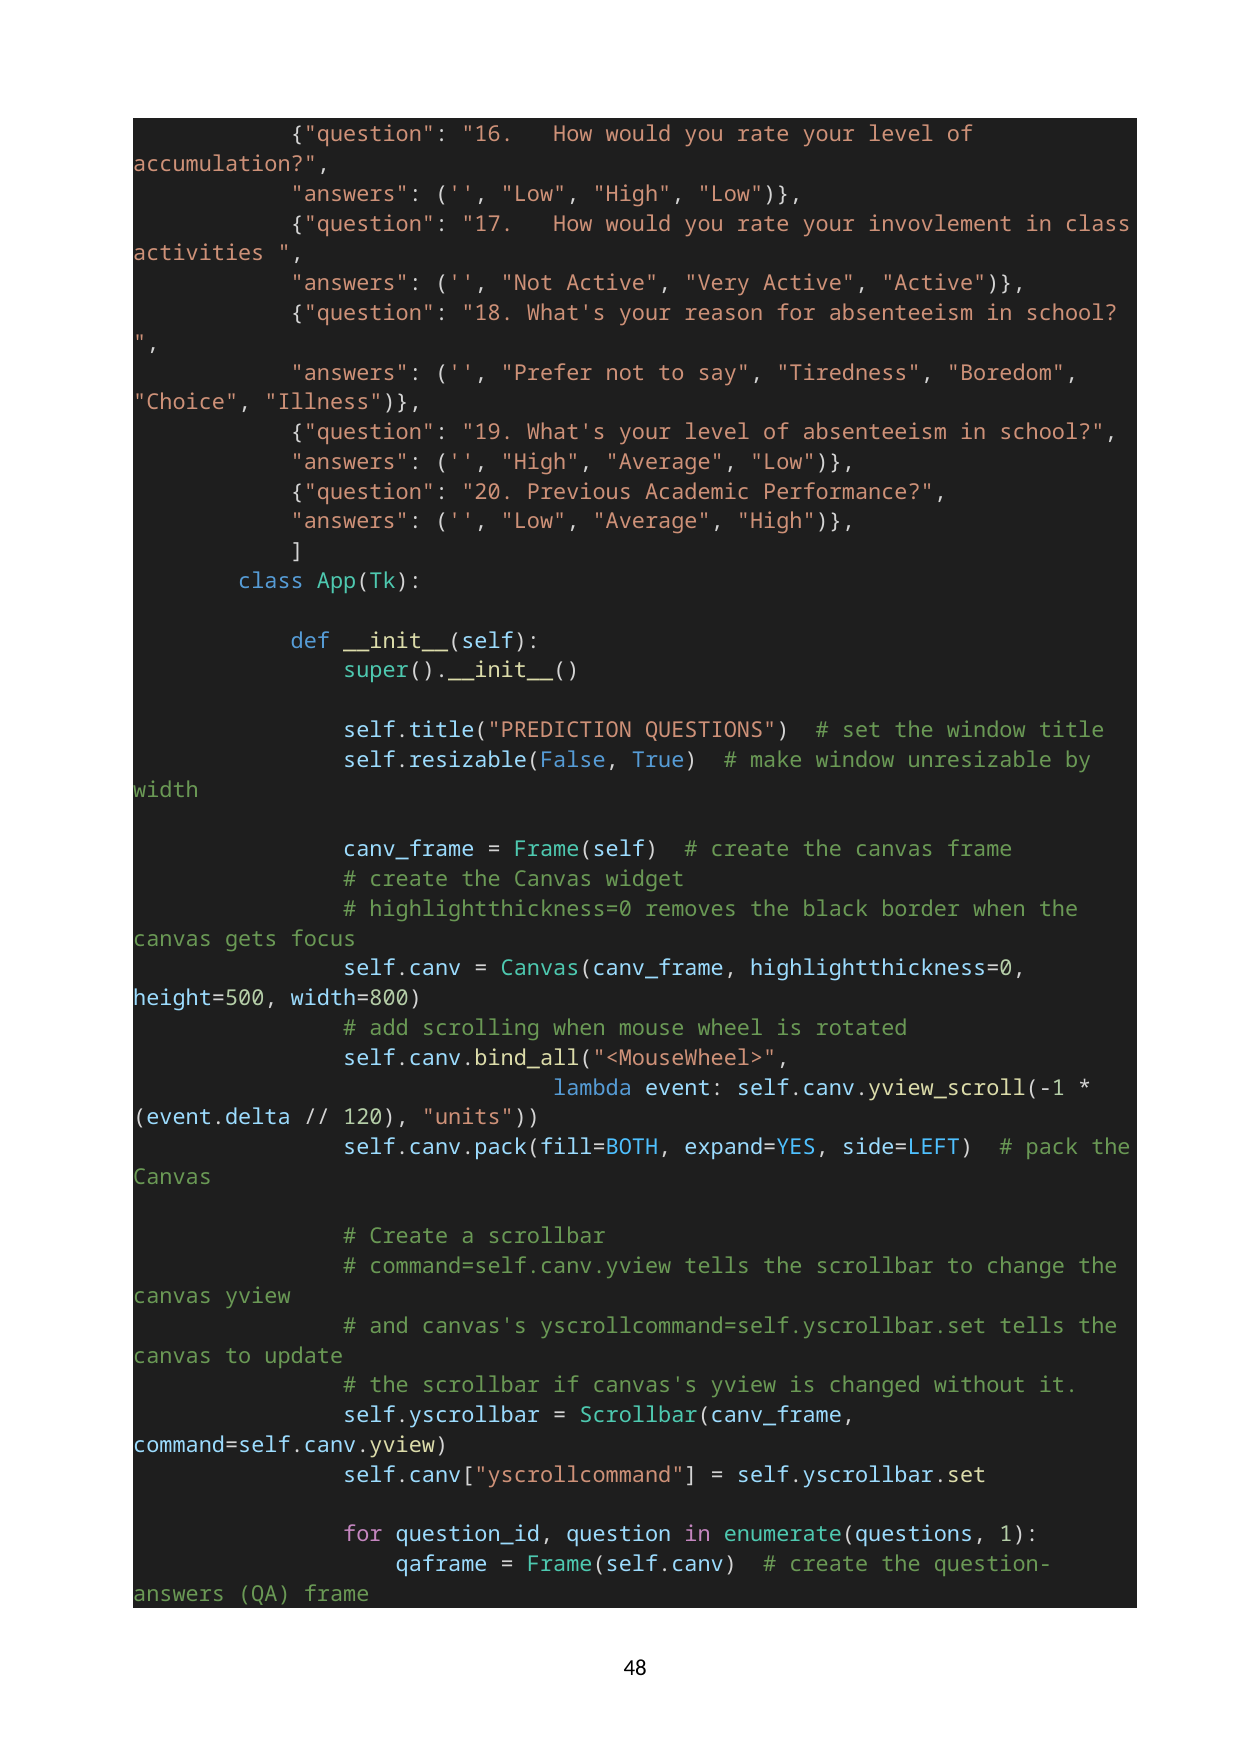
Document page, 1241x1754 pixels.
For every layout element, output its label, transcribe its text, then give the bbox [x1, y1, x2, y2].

text for question_id, question in enumerate(questions, 1): [133, 1518, 1137, 1548]
text qaframe = Frame(self.canv) # create the question-answers (QA) frame [133, 1548, 1137, 1608]
text def __init__(self): [133, 624, 1137, 654]
text "answers": ('', "High", "Average", "Low")}, [133, 446, 1137, 476]
text # add scrolling when mouse wheel is rotated [133, 1012, 1137, 1042]
text "answers": ('', "Low", "High", "Low")}, [133, 178, 1137, 207]
text class App(Tk): [133, 565, 1137, 595]
text "answers": ('', "Not Active", "Very Active", "Active")}, [133, 267, 1137, 297]
text {"question": "20. Previous Academic Performance?", [133, 476, 1137, 505]
text "answers": ('', "Prefer not to say", "Tiredness", "Boredom", "Choice", "Illness")}, [133, 356, 1137, 416]
text lambda event: self.canv.yview_scroll(-1 * (event.delta // 120), "units")) [133, 1071, 1137, 1131]
text # command=self.canv.yview tells the scrollbar to change the canvas yview [133, 1250, 1137, 1310]
text # highlightthickness=0 removes the black border when the canvas gets focus [133, 893, 1137, 952]
text # and canvas's yscrollcommand=self.yscrollbar.set tells the canvas to update [133, 1310, 1137, 1369]
text # create the Canvas widget [133, 863, 1137, 893]
text self.canv["yscrollcommand"] = self.yscrollbar.set [133, 1459, 1137, 1488]
text {"question": "19. What's your level of absenteeism in school?", [133, 416, 1137, 446]
text self.yscrollbar = Scrollbar(canv_frame, command=self.canv.yview) [133, 1399, 1137, 1459]
text "answers": ('', "Low", "Average", "High")}, [133, 505, 1137, 535]
text self.resizable(False, True) # make window unresizable by width [133, 744, 1137, 803]
text # the scrollbar if canvas's yview is changed without it. [133, 1369, 1137, 1399]
text canv_frame = Frame(self) # create the canvas frame [133, 833, 1137, 863]
text {"question": "16. How would you rate your level of accumulation?", [133, 118, 1137, 178]
text {"question": "18. What's your reason for absenteeism in school? ", [133, 297, 1137, 356]
text # Create a scrollbar [133, 1220, 1137, 1250]
text ] [133, 535, 1137, 565]
text self.canv.bind_all("<MouseWheel>", [133, 1042, 1137, 1071]
text self.canv.pack(fill=BOTH, expand=YES, side=LEFT) # pack the Canvas [133, 1131, 1137, 1191]
text super().__init__() [133, 654, 1137, 684]
text self.canv = Canvas(canv_frame, highlightthickness=0, height=500, width=800) [133, 952, 1137, 1012]
text {"question": "17. How would you rate your invovlement in class activities ", [133, 207, 1137, 267]
text self.title("PREDICTION QUESTIONS") # set the window title [133, 714, 1137, 744]
